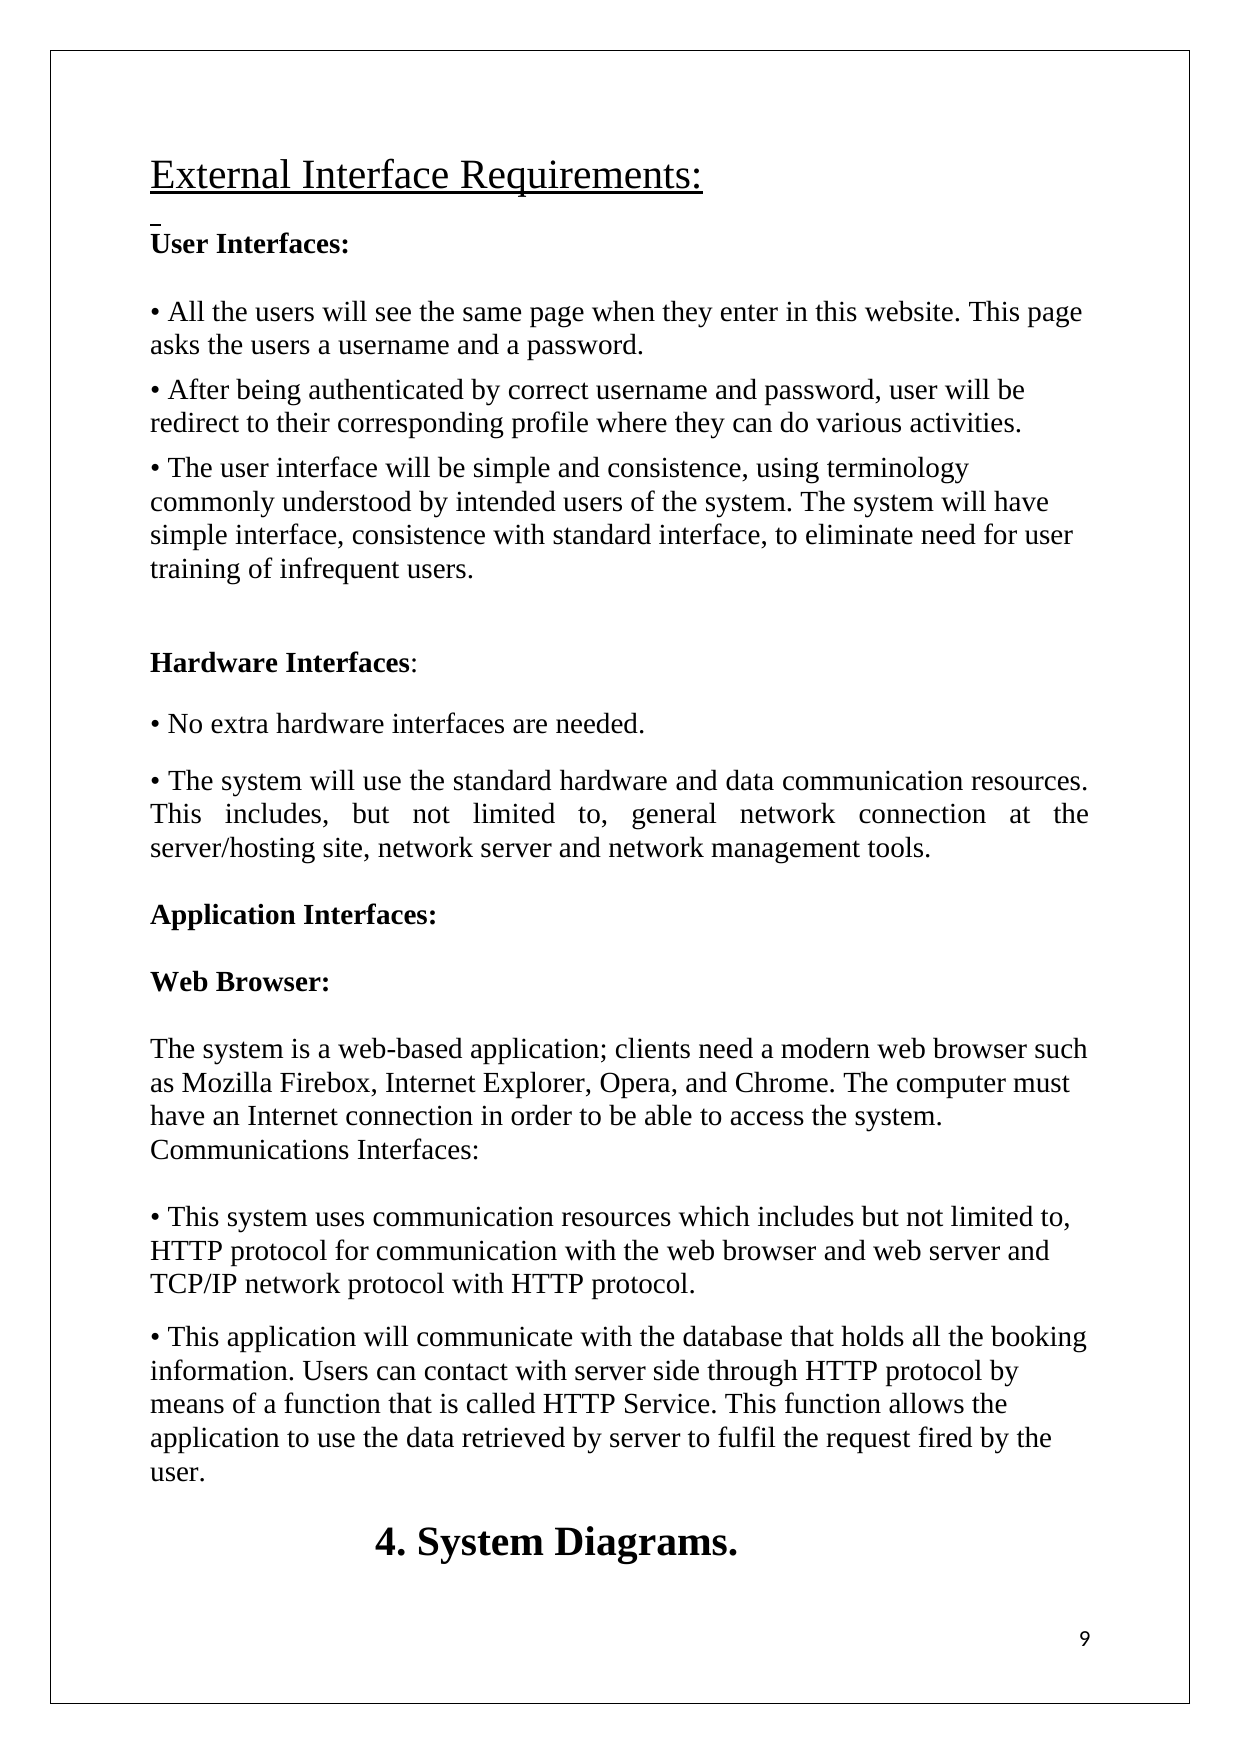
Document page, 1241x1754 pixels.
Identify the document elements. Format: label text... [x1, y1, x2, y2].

text The system is a web-based application; clients need a modern web browser such as Mozilla Firebox, Internet Explorer, Opera, and Chrome. The computer must have an Internet connection in order to be able to access the system. [150, 1031, 1090, 1132]
text • This application will communicate with the database that holds all the booking information. Users can contact with server side through HTTP protocol by means of a function that is called HTTP Service. This function allows the application to use the data retrieved by server to fulfil the request fired by the user. [150, 1319, 1090, 1487]
text • All the users will see the same page when they enter in this website. This page asks the users a username and a password. [150, 294, 1090, 361]
text • After being authenticated by correct username and password, user will be redirect to their corresponding profile where they can do various activities. [150, 372, 1090, 439]
text External Interface Requirements: [150, 150, 1090, 198]
text • No extra hardware interfaces are needed. [150, 707, 1090, 740]
text Communications Interfaces: [150, 1132, 1090, 1166]
text • This system uses communication resources which includes but not limited to, HTTP protocol for communication with the web browser and web server and TCP/IP network protocol with HTTP protocol. [150, 1199, 1090, 1300]
text 4. System Diagrams. [300, 1516, 1090, 1564]
text Web Browser: [150, 964, 1090, 998]
text Hardware Interfaces: [150, 646, 1090, 679]
text • The user interface will be simple and consistence, using terminology commonly understood by intended users of the system. The system will have simple interface, consistence with standard interface, to eliminate need for user training of infrequent users. [150, 450, 1090, 584]
text • The system will use the standard hardware and data communication resources. This includes, but not limited to, general network connection at the server/hosting site, network server and network management tools. [150, 763, 1090, 864]
text User Interfaces: [150, 227, 1090, 260]
text Application Interfaces: [150, 897, 1090, 931]
